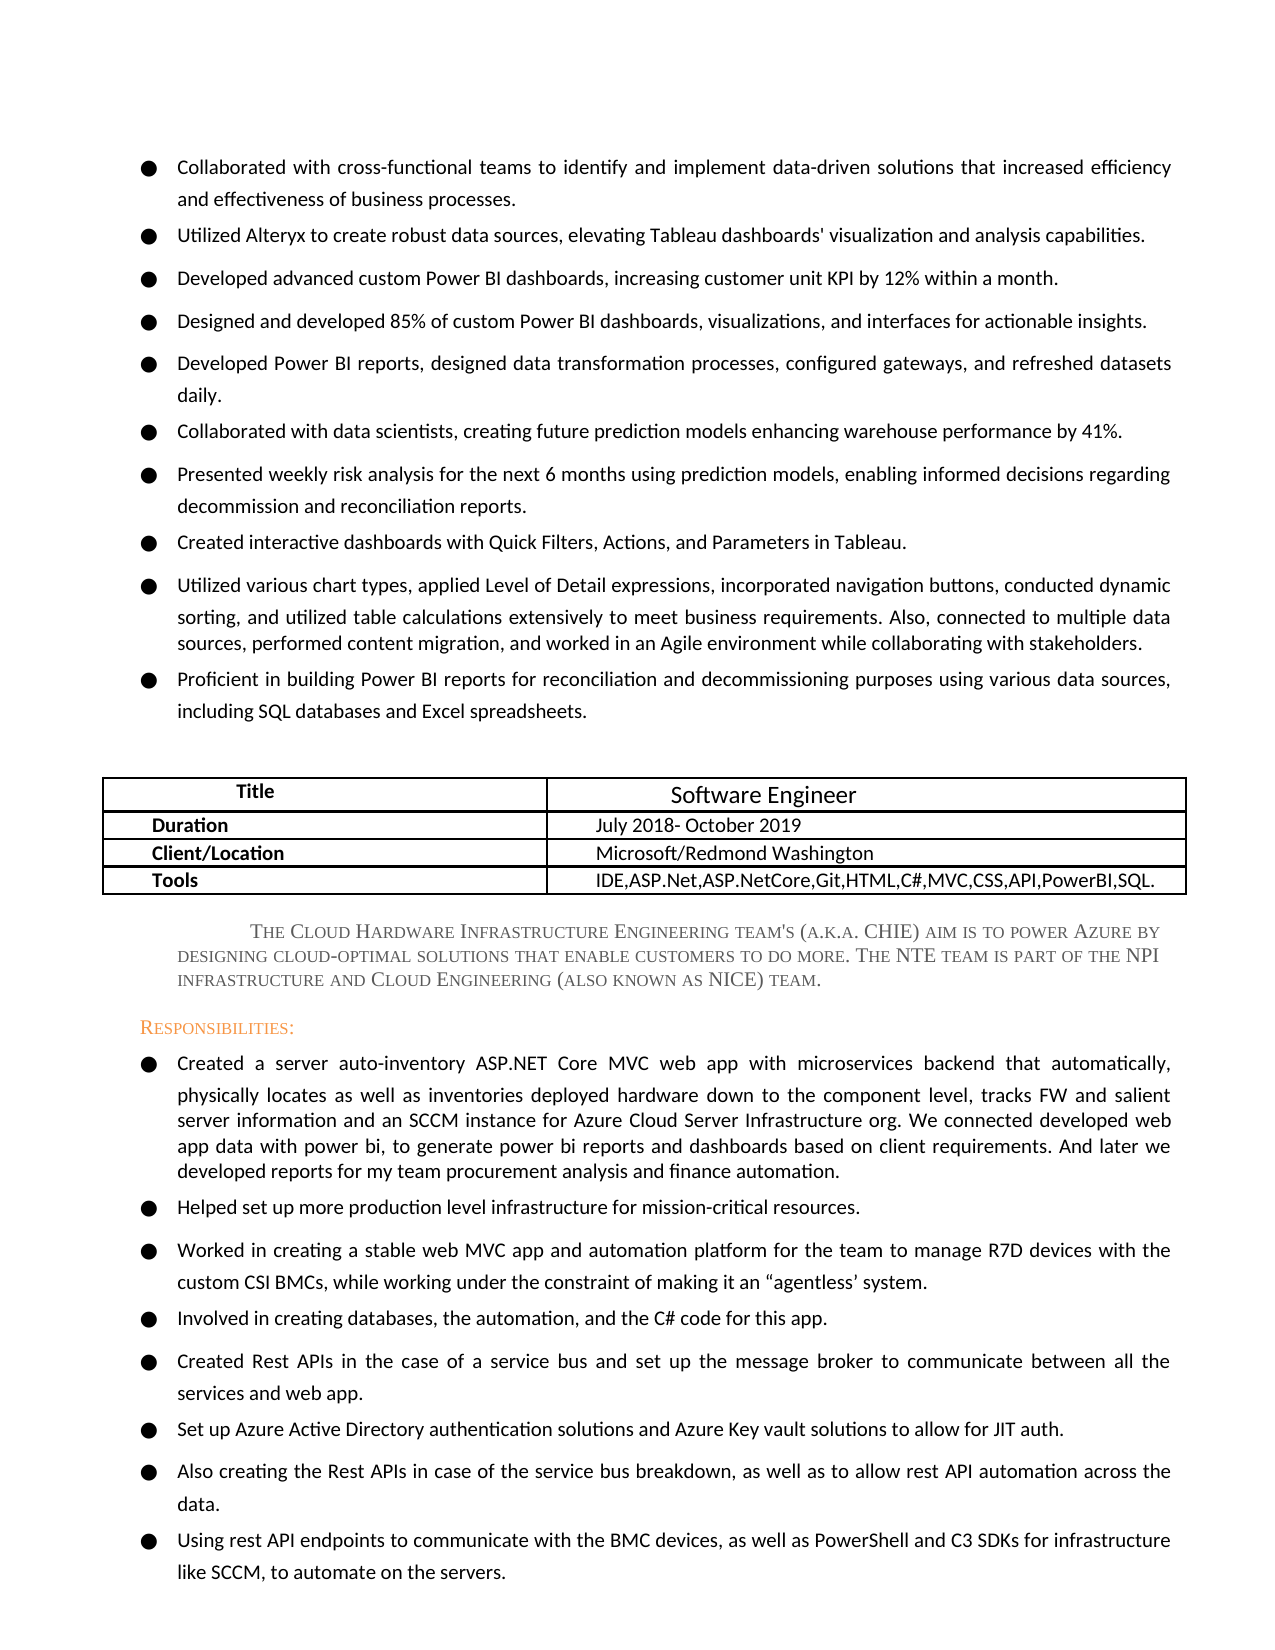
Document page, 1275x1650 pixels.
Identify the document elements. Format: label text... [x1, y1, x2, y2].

list Worked in creating a stable web MVC app and automation platform for the team to manage R7D devices with the custom CSI BMCs, while working under the constraint of making it an “agentless’ system. [139, 1226, 1173, 1294]
list Also creating the Rest APIs in case of the service bus breakdown, as well as to allow rest API automation across the data. [139, 1448, 1173, 1516]
list Involved in creating databases, the automation, and the C# code for this app. [139, 1294, 1173, 1337]
list Created Rest APIs in the case of a service bus and set up the message broker to communicate between all the services and web app. [139, 1337, 1173, 1405]
list Helped set up more production level infrastructure for mission-critical resources. [139, 1184, 1173, 1226]
list Set up Azure Active Directory authentication solutions and Azure Key vault solutions to allow for JIT auth. [139, 1405, 1173, 1448]
table_cell Client/Location [104, 840, 546, 865]
table_cell Tools [104, 868, 546, 893]
table_cell Duration [104, 813, 546, 838]
list Collaborated with cross-functional teams to identify and implement data-driven solutions that increased efficiency and effectiveness of business processes. [139, 144, 1173, 212]
table_header Software Engineer [548, 779, 1185, 810]
list Collaborated with data scientists, creating future prediction models enhancing warehouse performance by 41%. [139, 408, 1173, 451]
list Proficient in building Power BI reports for reconciliation and decommissioning purposes using various data sources, including SQL databases and Excel spreadsheets. [139, 655, 1173, 723]
list Presented weekly risk analysis for the next 6 months using prediction models, enabling informed decisions regarding decommission and reconciliation reports. [139, 451, 1173, 519]
list Designed and developed 85% of custom Power BI dashboards, visualizations, and interfaces for actionable insights. [139, 297, 1173, 340]
list Created interactive dashboards with Quick Filters, Actions, and Parameters in Tableau. [139, 519, 1173, 562]
list Created a server auto-inventory ASP.NET Core MVC web app with microservices backend that automatically, physically locates as well as inventories deployed hardware down to the component level, tracks FW and salient server information and an SCCM instance for Azure Cloud Server Infrastructure org. We connected developed web app data with power bi, to generate power bi reports and dashboards based on client requirements. And later we developed reports for my team procurement analysis and finance automation. [139, 1039, 1173, 1184]
text Responsibilities: [139, 1015, 1173, 1039]
list Utilized various chart types, applied Level of Detail expressions, incorporated navigation buttons, conducted dynamic sorting, and utilized table calculations extensively to meet business requirements. Also, connected to multiple data sources, performed content migration, and worked in an Agile environment while collaborating with stakeholders. [139, 562, 1173, 655]
list Utilized Alteryx to create robust data sources, elevating Tableau dashboards' visualization and analysis capabilities. [139, 212, 1173, 254]
table_header Title [104, 779, 546, 810]
table_cell IDE,ASP.Net,ASP.NetCore,Git,HTML,C#,MVC,CSS,API,PowerBI,SQL. [548, 868, 1185, 893]
table_cell July 2018- October 2019 [548, 813, 1185, 838]
list Developed Power BI reports, designed data transformation processes, configured gateways, and refreshed datasets daily. [139, 340, 1173, 408]
list Developed advanced custom Power BI dashboards, increasing customer unit KPI by 12% within a month. [139, 254, 1173, 297]
text The Cloud Hardware Infrastructure Engineering team's (a.k.a. CHIE) aim is to power Azure by designing cloud-optimal solutions that enable customers to do more. The NTE team is part of the NPI infrastructure and Cloud Engineering (also known as NICE) team. [177, 919, 1192, 991]
table_cell Microsoft/Redmond Washington [548, 840, 1185, 865]
